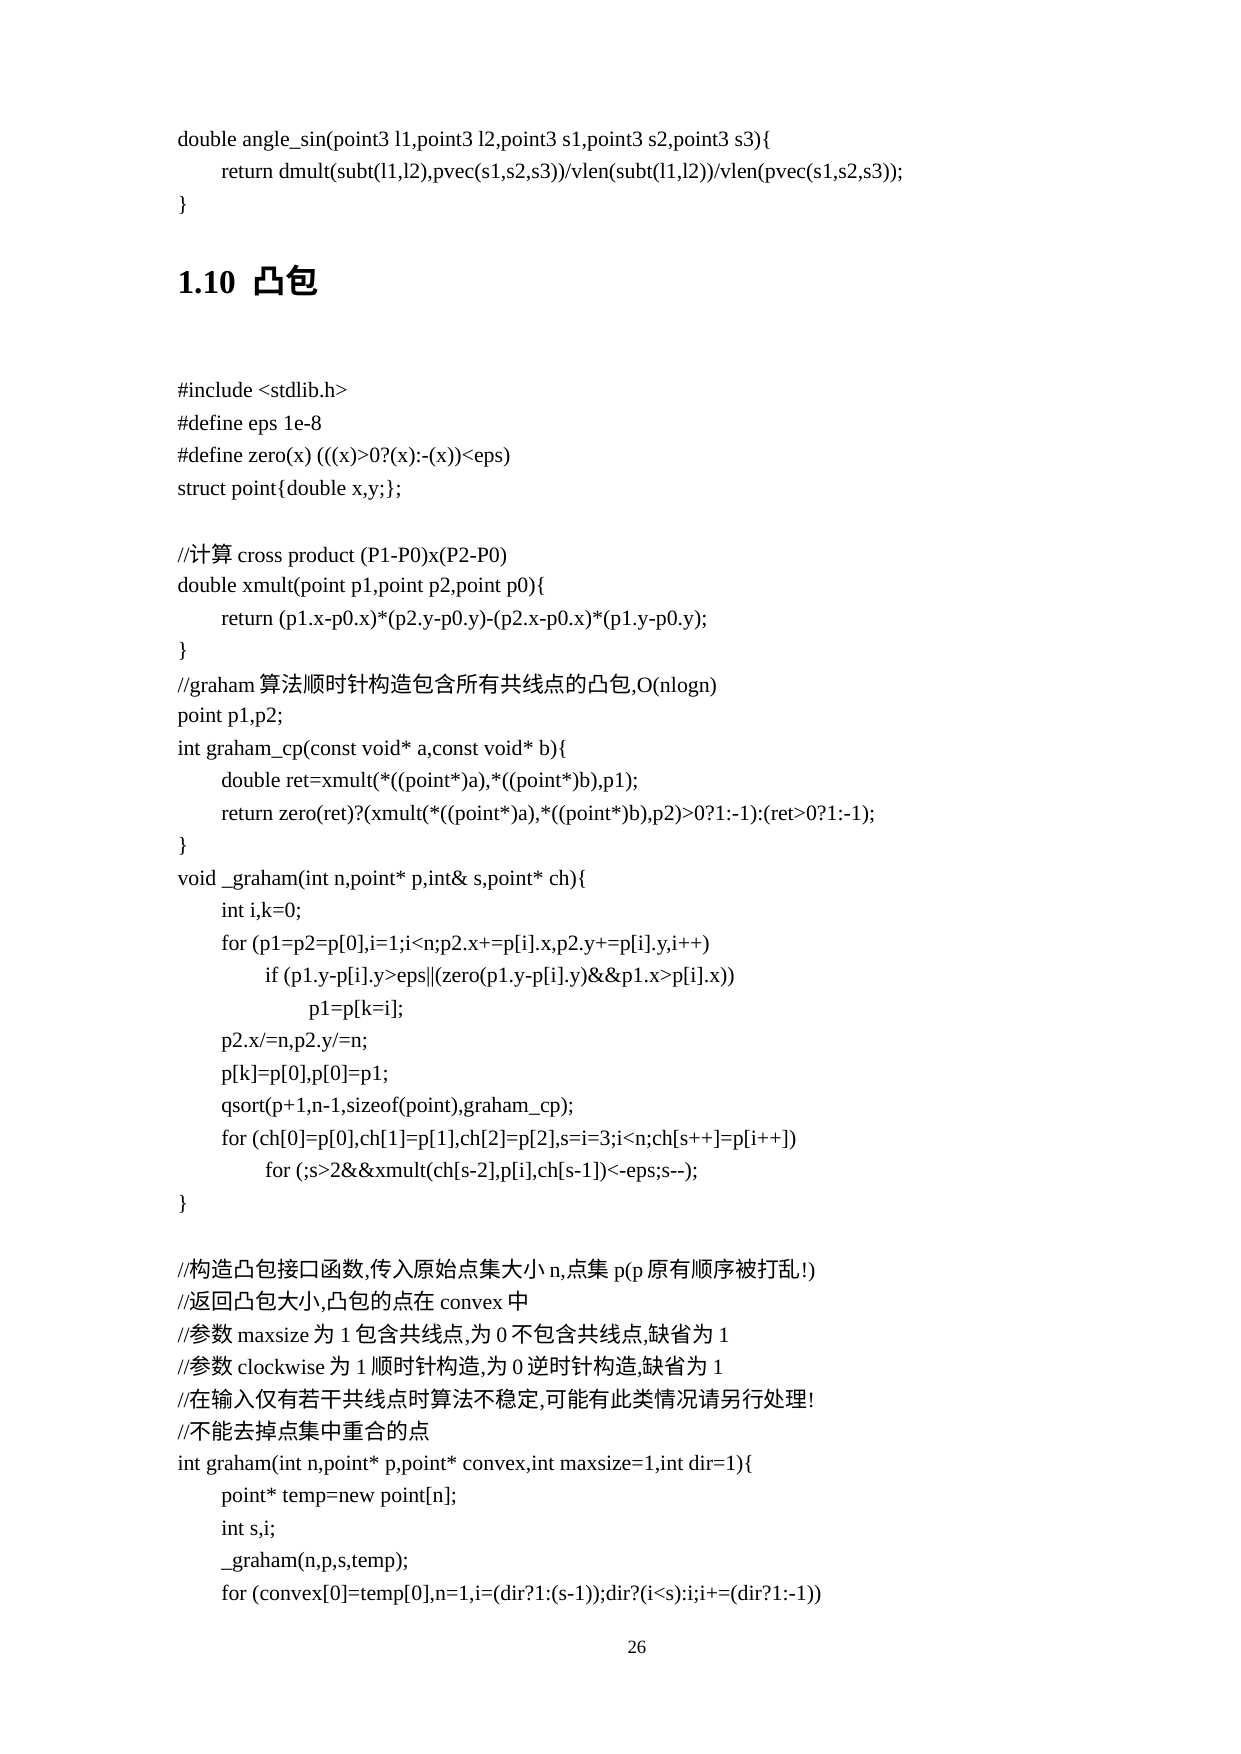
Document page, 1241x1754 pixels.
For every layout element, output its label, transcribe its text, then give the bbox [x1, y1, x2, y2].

text return (p1.x-p0.x)*(p2.y-p0.y)-(p2.x-p0.x)*(p1.y-p0.y); [177, 601, 1122, 634]
text _graham(n,p,s,temp); [177, 1544, 1122, 1576]
text #include <stdlib.h> [177, 374, 1122, 406]
text //不能去掉点集中重合的点 [177, 1414, 1122, 1446]
text double angle_sin(point1,point2,point3 s1,point3 s2,point3 s3){ [177, 122, 1122, 154]
text //参数maxsize为1包含共线点,为0不包含共线点,缺省为1 [177, 1316, 1122, 1349]
text for (convex[0]=temp[0],n=1,i=(dir?1:(s-1));dir?(i<s):i;i+=(dir?1:-1)) [177, 1576, 1122, 1609]
text int i,k=0; [177, 894, 1122, 926]
text p2.x/=n,p2.y/=n; [177, 1024, 1122, 1056]
text struct point{double x,y;}; [177, 471, 1122, 504]
text for (ch[0]=p[0],ch[1]=p[1],ch[2]=p[2],s=i=3;i<n;ch[s++]=p[i++]) [177, 1121, 1122, 1154]
text int s,i; [177, 1511, 1122, 1544]
text void _graham(int n,point* p,int& s,point* ch){ [177, 861, 1122, 894]
text } [177, 187, 1122, 219]
text //返回凸包大小,凸包的点在convex中 [177, 1284, 1122, 1316]
text p[k]=p[0],p[0]=p1; [177, 1056, 1122, 1089]
text for (;s>2&&xmult(ch[s-2],p[i],ch[s-1])<-eps;s--); [177, 1154, 1122, 1186]
text //在输入仅有若干共线点时算法不稳定,可能有此类情况请另行处理! [177, 1381, 1122, 1414]
text } [177, 829, 1122, 861]
text point* temp=new point[n]; [177, 1479, 1122, 1511]
text #define eps 1e-8 [177, 406, 1122, 439]
text //参数clockwise为1顺时针构造,为0逆时针构造,缺省为1 [177, 1349, 1122, 1381]
text p1=p[k=i]; [177, 991, 1122, 1024]
text } [177, 1186, 1122, 1219]
text #define zero(x) (((x)>0?(x):-(x))<eps) [177, 439, 1122, 471]
text point p1,p2; [177, 699, 1122, 731]
text int graham(int n,point* p,point* convex,int maxsize=1,int dir=1){ [177, 1446, 1122, 1479]
text qsort(p+1,n-1,sizeof(point),graham_cp); [177, 1089, 1122, 1121]
text return zero(ret)?(xmult(*((point*)a),*((point*)b),p2)>0?1:-1):(ret>0?1:-1); [177, 796, 1122, 829]
text if (p1.y-p[i].y>eps||(zero(p1.y-p[i].y)&&p1.x>p[i].x)) [177, 959, 1122, 991]
text double xmult(point p1,point p2,point p0){ [177, 569, 1122, 601]
subtitle 凸包 [177, 247, 1122, 312]
text int graham_cp(const void* a,const void* b){ [177, 731, 1122, 764]
text //构造凸包接口函数,传入原始点集大小n,点集p(p原有顺序被打乱!) [177, 1251, 1122, 1284]
text return dmult(subt(l1,l2),pvec(s1,s2,s3))/vlen(subt(l1,l2))/vlen(pvec(s1,s2,s3)); [177, 154, 1122, 187]
text //计算cross product (P1-P0)x(P2-P0) [177, 536, 1122, 569]
text double ret=xmult(*((point*)a),*((point*)b),p1); [177, 764, 1122, 796]
text } [177, 634, 1122, 666]
text for (p1=p2=p[0],i=1;i<n;p2.x+=p[i].x,p2.y+=p[i].y,i++) [177, 926, 1122, 959]
text //graham算法顺时针构造包含所有共线点的凸包,O(nlogn) [177, 666, 1122, 699]
